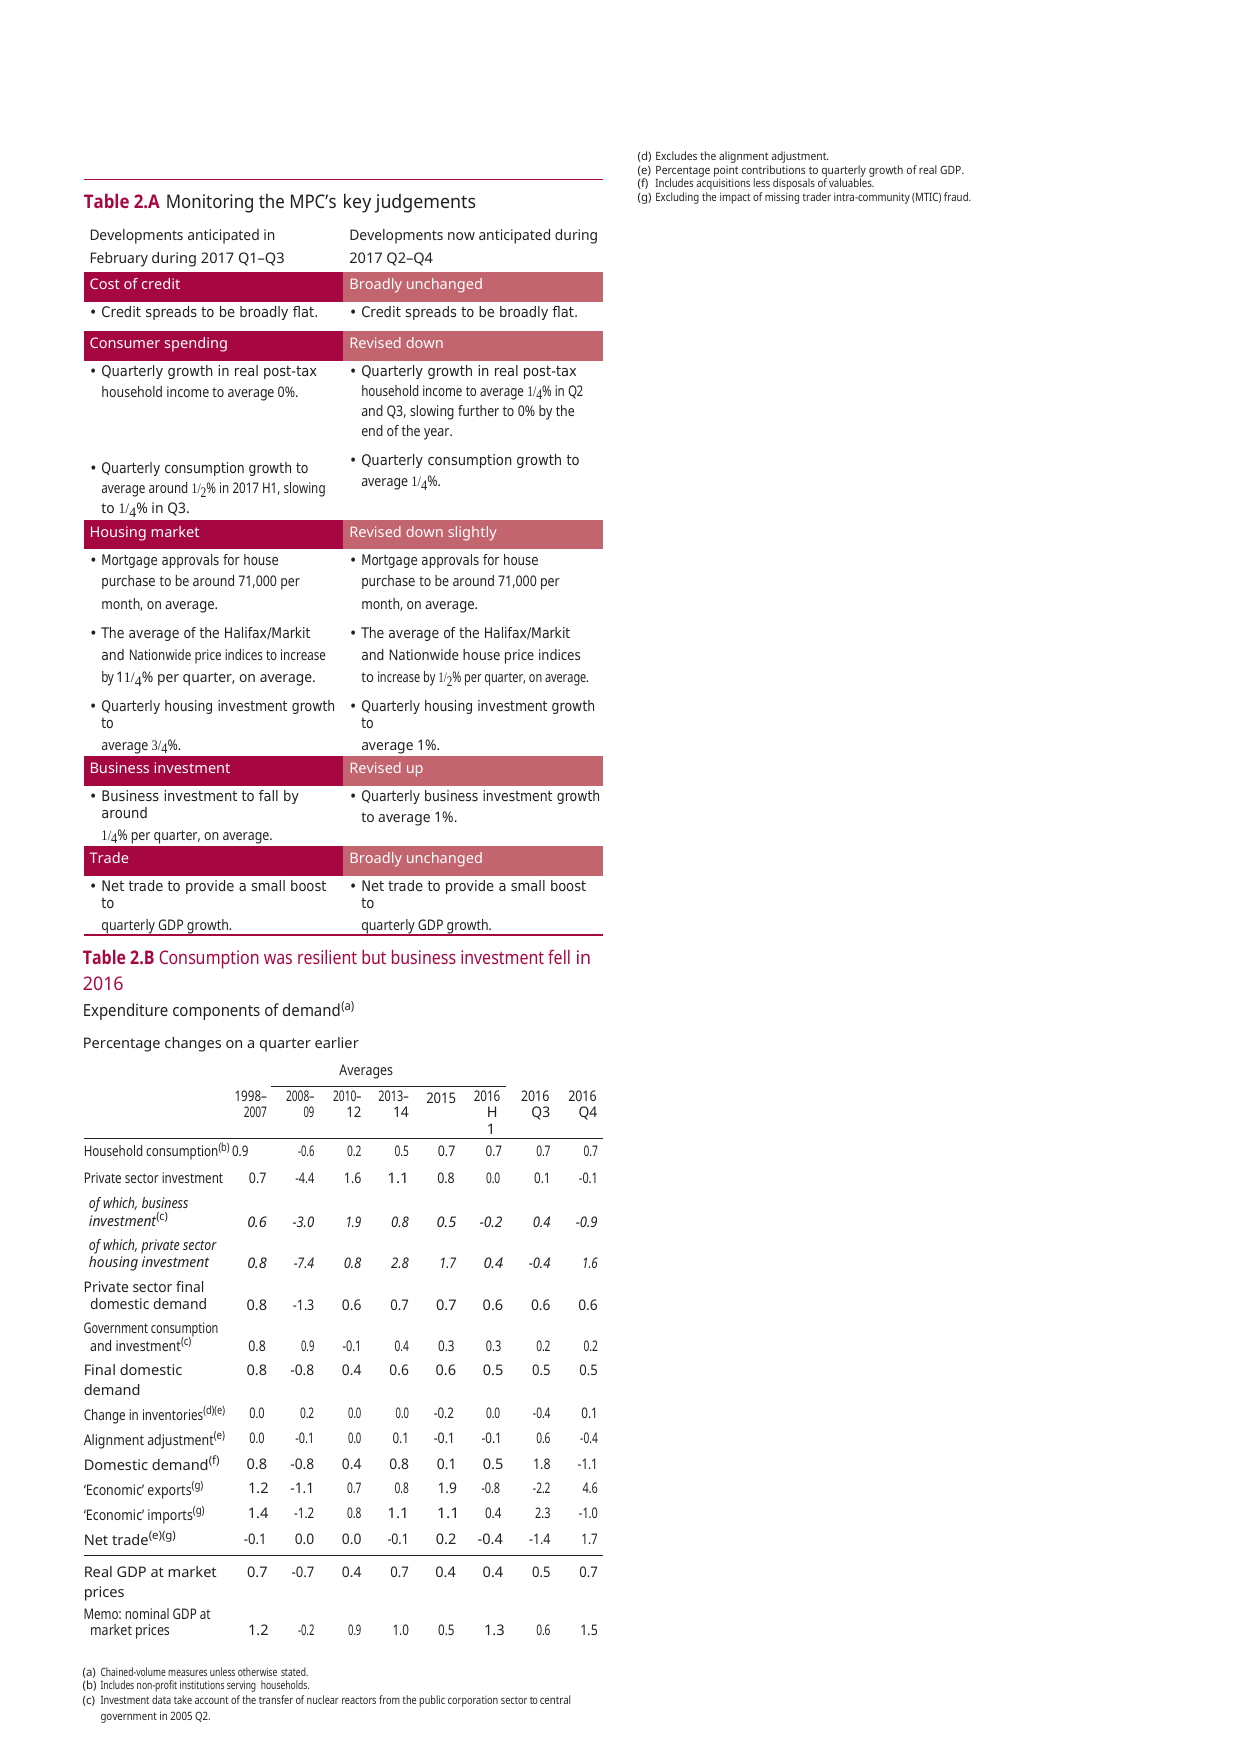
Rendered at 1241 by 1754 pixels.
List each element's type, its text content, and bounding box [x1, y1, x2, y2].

table_cell 0.0 [320, 1424, 367, 1449]
table_header 1998– 2007 [84, 1086, 271, 1137]
table_cell of which, business investment(c) [84, 1190, 243, 1231]
table_header 2016 Q3 [506, 1086, 559, 1137]
table_cell 0.1 [506, 1162, 559, 1189]
table_cell 0.5 [559, 1356, 603, 1399]
table_cell Government consumption and investment(c) [84, 1315, 243, 1356]
table_cell 0.8 [243, 1231, 271, 1273]
table_cell Final domestic demand [84, 1356, 243, 1399]
table_cell Business investment to fall by around 1/4% per quarter, on average. [84, 786, 343, 846]
table_cell Trade [84, 846, 343, 876]
table_cell 0.0 [367, 1399, 417, 1424]
table_cell 0.4 [320, 1356, 367, 1399]
table_cell Revised down slightly [343, 520, 603, 549]
table_cell 0.6 [367, 1356, 417, 1399]
table_cell ‑0.4 [506, 1399, 559, 1424]
table_cell 1.9 [320, 1190, 367, 1231]
table_cell 0.8 [320, 1231, 367, 1273]
text Table 2.B Consumption was resilient but business investment fell in 2016 [83, 944, 606, 996]
table_cell Broadly unchanged [343, 272, 603, 302]
table_cell 0.8 [367, 1449, 417, 1474]
table_cell Broadly unchanged [343, 846, 603, 876]
table_cell Mortgage approvals for house purchase to be around 71,000 per month, on average. The average of the Halifax/Markit and Nationwide price indices to increase by 11/4% per quarter, on average. Quarterly housing investment growth to average 3/4%. [84, 550, 343, 756]
table_cell 0.7 [243, 1162, 271, 1189]
table_cell -1.1 [559, 1449, 603, 1474]
table_cell ‑0.6 [271, 1139, 319, 1162]
table_cell 0.8 [418, 1162, 464, 1189]
table_cell 2.3 [506, 1499, 559, 1524]
table_cell 2.8 [367, 1231, 417, 1273]
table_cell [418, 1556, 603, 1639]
table_cell 0.6 [464, 1273, 506, 1314]
table_cell Net trade to provide a small boost to quarterly GDP growth. [84, 876, 343, 934]
table_header Table 2.A Monitoring the MPC’s Developments anticipated in February during 2017 Q1–Q3 [84, 180, 343, 272]
table_cell 0.7 [464, 1139, 506, 1162]
table_cell ‑1.0 [559, 1499, 603, 1524]
table_header 2008– 09 [271, 1087, 319, 1137]
table_cell ‘Economic’ imports(g) [84, 1499, 243, 1524]
table_cell -0.9 [559, 1190, 603, 1231]
table_cell 1.1 [367, 1162, 417, 1189]
list Includes acquisitions less disposals of valuables. [637, 177, 1192, 191]
table_cell ‑2.2 [506, 1474, 559, 1499]
table_cell 0.2 [506, 1315, 559, 1356]
table_cell 0.7 [506, 1139, 559, 1162]
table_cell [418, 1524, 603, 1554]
table_header 2015 [418, 1087, 464, 1137]
table_cell 1.8 [506, 1449, 559, 1474]
table_cell ‑0.1 [559, 1162, 603, 1189]
table_cell 0.6 [559, 1273, 603, 1314]
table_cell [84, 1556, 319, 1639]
table_cell 0.5 [464, 1449, 506, 1474]
table_cell 0.4 [506, 1190, 559, 1231]
table_cell 0.4 [464, 1231, 506, 1273]
table_cell 0.1 [418, 1449, 464, 1474]
table_cell 1.6 [559, 1231, 603, 1273]
table_cell ‑4.4 [271, 1162, 319, 1189]
table_cell 0.8 [367, 1190, 417, 1231]
table_cell 1.6 [320, 1162, 367, 1189]
table_header 2010– 12 [320, 1087, 367, 1137]
table_cell 0.5 [506, 1356, 559, 1399]
table_cell Net trade(e)(g) [84, 1524, 243, 1554]
table_cell 0.0 [320, 1399, 367, 1424]
table_header 2016 H1 [464, 1087, 506, 1137]
table_cell -0.8 [271, 1449, 319, 1474]
table_cell ‑1.1 [271, 1474, 319, 1499]
table_cell 0.0 [271, 1524, 319, 1554]
table_header 2013– 14 [367, 1087, 417, 1137]
table_cell -1.3 [271, 1273, 319, 1314]
table_cell 0.0 [464, 1399, 506, 1424]
table_cell 0.7 [418, 1273, 464, 1314]
text Averages [126, 1060, 606, 1080]
list Investment data take account of the transfer of nuclear reactors from the public corporation sector to central government in 2005 Q2. [82, 1693, 572, 1723]
table_cell 0.6 [243, 1190, 271, 1231]
table_cell of which, private sector housing investment [84, 1231, 243, 1273]
list Excluding the impact of missing trader intra‑community (MTIC) fraud. [637, 191, 1192, 204]
table_cell ‑1.2 [271, 1499, 319, 1524]
table_cell 1.1 [367, 1499, 417, 1524]
table_cell 0.2 [559, 1315, 603, 1356]
table_cell -7.4 [271, 1231, 319, 1273]
table_cell Housing market [84, 520, 343, 549]
table_cell Private sector investment [84, 1162, 243, 1189]
table_cell 0.5 [418, 1190, 464, 1231]
table_cell 0.3 [464, 1315, 506, 1356]
table_cell 0.5 [464, 1356, 506, 1399]
table_cell ‑0.1 [320, 1315, 367, 1356]
table_cell 1.1 [418, 1499, 464, 1524]
table_cell ‑0.2 [418, 1399, 464, 1424]
list Includes non‑profit institutions serving households. [82, 1679, 606, 1692]
table_cell 0.7 [418, 1139, 464, 1162]
table_cell 0.9 [271, 1315, 319, 1356]
table_cell 0.8 [243, 1449, 271, 1474]
table_cell -0.8 [271, 1356, 319, 1399]
table_cell 0.0 [243, 1424, 271, 1449]
table_cell -0.4 [506, 1231, 559, 1273]
table_cell 0.8 [243, 1273, 271, 1314]
table_cell 1.2 [243, 1474, 271, 1499]
text Percentage changes on a quarter earlier [83, 1033, 606, 1053]
table_cell Domestic demand(f) [84, 1449, 243, 1474]
list Percentage point contributions to quarterly growth of real GDP. [637, 163, 1192, 177]
table_cell Alignment adjustment(e) [84, 1424, 243, 1449]
table_cell 0.8 [320, 1499, 367, 1524]
table_cell 0.6 [506, 1424, 559, 1449]
table_cell 0.1 [559, 1399, 603, 1424]
table_cell ‑0.1 [464, 1424, 506, 1449]
table_cell ‑0.8 [464, 1474, 506, 1499]
table_cell 0.0 [464, 1162, 506, 1189]
table_cell 0.5 [367, 1139, 417, 1162]
text Expenditure components of demand(a) [83, 997, 606, 1021]
table_cell Household consumption(b) 0.9 [84, 1139, 271, 1162]
table_cell 0.4 [367, 1315, 417, 1356]
table_cell 0.7 [559, 1139, 603, 1162]
table_cell 0.2 [271, 1399, 319, 1424]
table_cell Cost of credit [84, 272, 343, 302]
table_cell 0.7 [320, 1474, 367, 1499]
table_header key judgements Developments now anticipated during 2017 Q2–Q4 [343, 180, 603, 272]
list Excludes the alignment adjustment. [637, 150, 1192, 163]
table_cell -0.1 [243, 1524, 271, 1554]
table_cell 4.6 [559, 1474, 603, 1499]
table_cell 1.7 [418, 1231, 464, 1273]
table_cell ‑0.1 [418, 1424, 464, 1449]
table_cell ‘Economic’ exports(g) [84, 1474, 243, 1499]
table_cell Private sector final domestic demand [84, 1273, 243, 1314]
table_cell Quarterly growth in real post‑tax household income to average 1/4% in Q2 and Q3, slowing further to 0% by the end of the year. Quarterly consumption growth to average 1/4%. [343, 361, 603, 520]
table_cell -0.2 [464, 1190, 506, 1231]
table_cell Mortgage approvals for house purchase to be around 71,000 per month, on average. The average of the Halifax/Markit and Nationwide house price indices to increase by 1/2% per quarter, on average. Quarterly housing investment growth to average 1%. [343, 550, 603, 756]
table_cell Business investment [84, 756, 343, 786]
table_cell 0.6 [418, 1356, 464, 1399]
table_cell 0.2 [320, 1139, 367, 1162]
table_cell 1.9 [418, 1474, 464, 1499]
table_cell Quarterly business investment growth to average 1%. [343, 786, 603, 846]
table_cell 1.4 [243, 1499, 271, 1524]
table_cell 0.0 [243, 1399, 271, 1424]
table_cell 0.4 [464, 1499, 506, 1524]
table_cell 0.4 [320, 1449, 367, 1474]
table_cell 0.6 [506, 1273, 559, 1314]
table_cell Net trade to provide a small boost to quarterly GDP growth. [343, 876, 603, 934]
table_cell 0.8 [243, 1356, 271, 1399]
table_cell 0.3 [418, 1315, 464, 1356]
table_cell Revised up [343, 756, 603, 786]
table_header 2016 Q4 [559, 1086, 603, 1137]
table_cell ‑0.1 [271, 1424, 319, 1449]
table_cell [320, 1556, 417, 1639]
table_cell Revised down [343, 331, 603, 361]
table_cell 0.1 [367, 1424, 417, 1449]
table_cell 0.6 [320, 1273, 367, 1314]
table_cell Consumer spending [84, 331, 343, 361]
list Chained‑volume measures unless otherwise stated. [82, 1665, 606, 1679]
table_cell -3.0 [271, 1190, 319, 1231]
table_cell 0.8 [367, 1474, 417, 1499]
table_cell Quarterly growth in real post‑tax household income to average 0%. Quarterly consumption growth to average around 1/2% in 2017 H1, slowing to 1/4% in Q3. [84, 361, 343, 520]
table_cell Credit spreads to be broadly flat. [84, 302, 343, 331]
table_cell -0.1 [367, 1524, 417, 1554]
table_cell 0.0 [320, 1524, 367, 1554]
table_cell 0.8 [243, 1315, 271, 1356]
table_cell 0.7 [367, 1273, 417, 1314]
table_cell Change in inventories(d)(e) [84, 1399, 243, 1424]
table_cell Credit spreads to be broadly flat. [343, 302, 603, 331]
table_cell ‑0.4 [559, 1424, 603, 1449]
